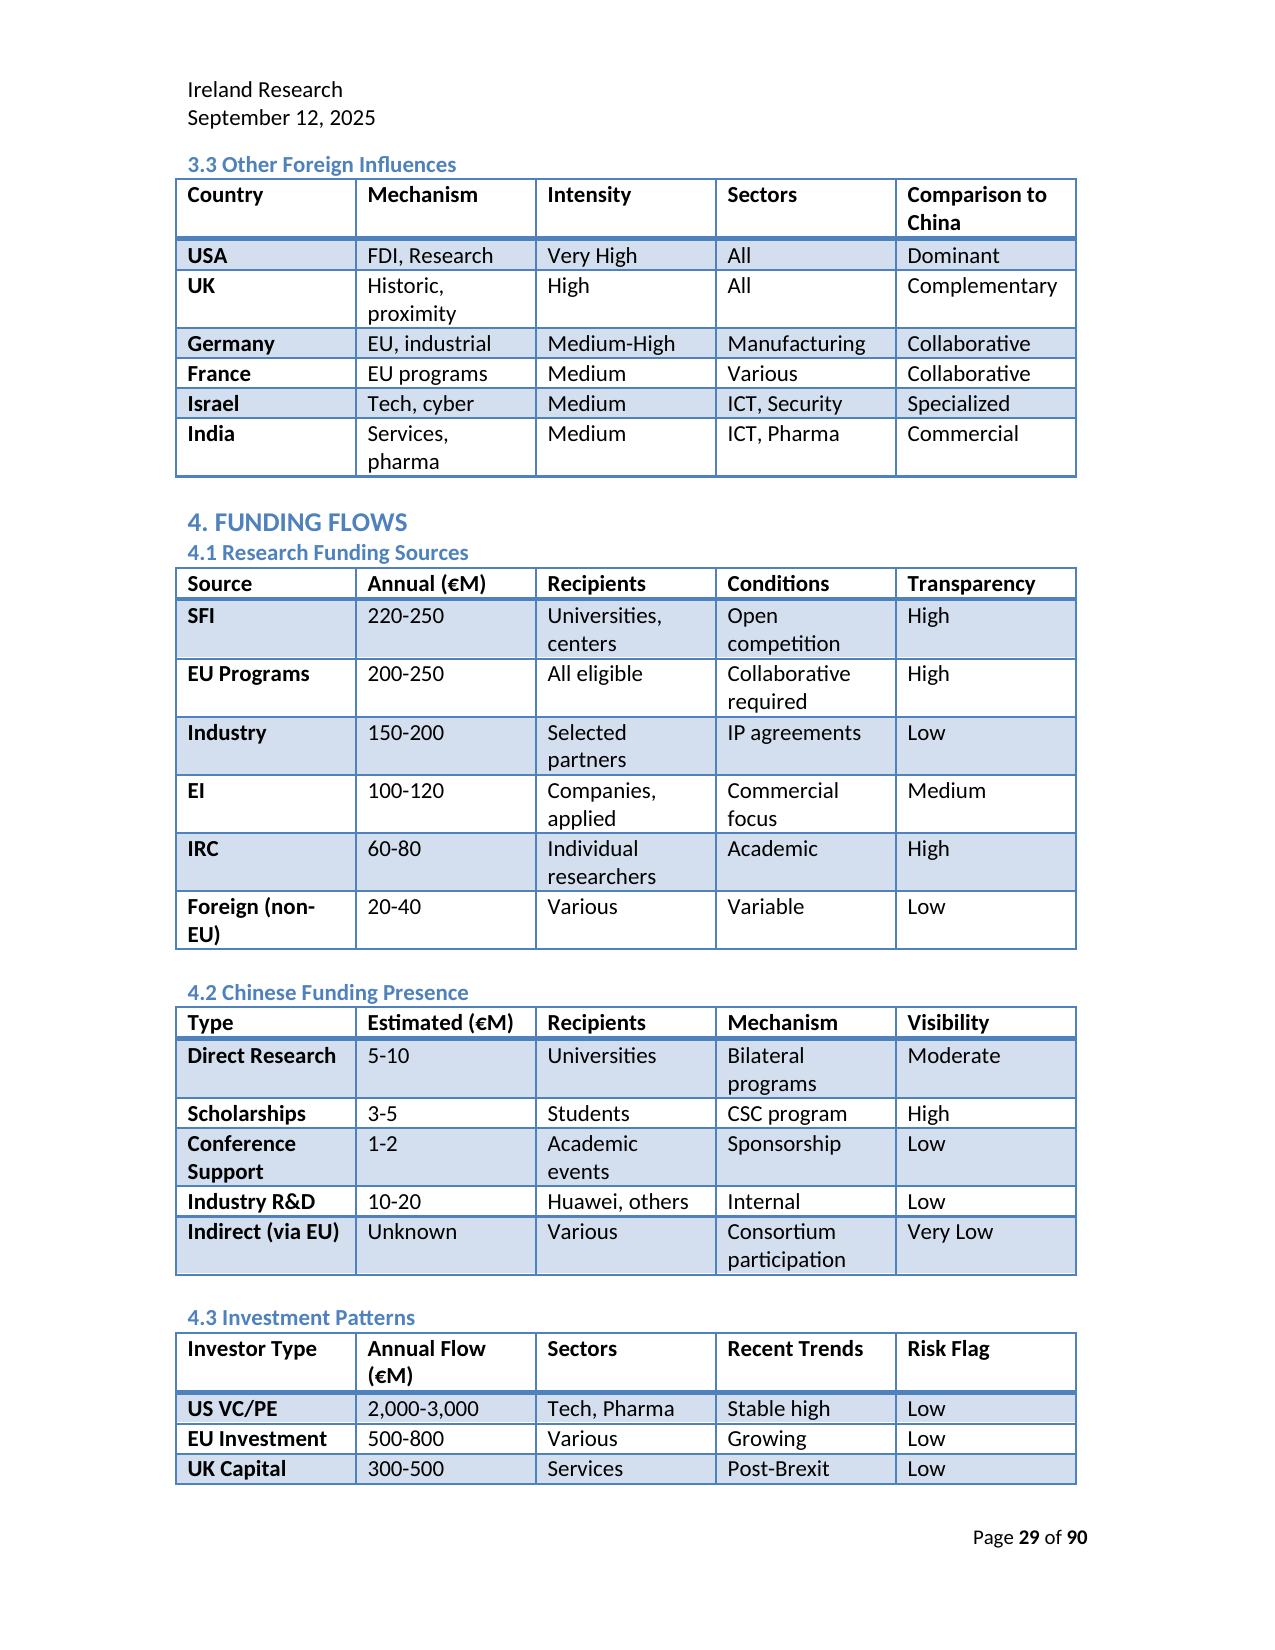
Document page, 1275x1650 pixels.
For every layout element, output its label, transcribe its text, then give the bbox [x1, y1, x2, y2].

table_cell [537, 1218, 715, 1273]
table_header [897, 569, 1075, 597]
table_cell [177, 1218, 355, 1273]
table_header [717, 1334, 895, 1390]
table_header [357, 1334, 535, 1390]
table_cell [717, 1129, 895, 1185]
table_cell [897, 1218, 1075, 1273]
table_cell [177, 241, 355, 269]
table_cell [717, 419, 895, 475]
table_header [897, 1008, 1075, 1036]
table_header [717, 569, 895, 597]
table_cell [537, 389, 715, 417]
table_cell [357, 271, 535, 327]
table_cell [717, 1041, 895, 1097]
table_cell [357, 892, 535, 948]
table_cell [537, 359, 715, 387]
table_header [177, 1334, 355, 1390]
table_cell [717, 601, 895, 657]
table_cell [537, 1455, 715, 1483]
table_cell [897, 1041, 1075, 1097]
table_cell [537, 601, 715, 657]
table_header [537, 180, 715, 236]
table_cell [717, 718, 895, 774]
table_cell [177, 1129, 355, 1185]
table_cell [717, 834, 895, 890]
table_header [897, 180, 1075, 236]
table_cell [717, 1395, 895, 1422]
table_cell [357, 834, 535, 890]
subtitle 4.2 Chinese Funding Presence [187, 978, 1087, 1006]
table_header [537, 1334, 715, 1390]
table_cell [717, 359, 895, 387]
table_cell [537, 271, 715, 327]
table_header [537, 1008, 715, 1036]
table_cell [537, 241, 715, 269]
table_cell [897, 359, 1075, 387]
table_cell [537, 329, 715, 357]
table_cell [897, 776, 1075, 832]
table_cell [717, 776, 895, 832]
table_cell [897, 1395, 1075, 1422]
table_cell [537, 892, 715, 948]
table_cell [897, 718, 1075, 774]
subtitle 3.3 Other Foreign Influences [187, 150, 1087, 178]
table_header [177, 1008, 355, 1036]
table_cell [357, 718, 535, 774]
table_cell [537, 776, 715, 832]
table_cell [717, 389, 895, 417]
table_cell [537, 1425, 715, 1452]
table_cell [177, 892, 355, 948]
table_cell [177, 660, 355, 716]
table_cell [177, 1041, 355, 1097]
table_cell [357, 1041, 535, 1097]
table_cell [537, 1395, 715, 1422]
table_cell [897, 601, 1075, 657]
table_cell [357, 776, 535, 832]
subtitle 4.1 Research Funding Sources [187, 538, 1087, 567]
subtitle 4. FUNDING FLOWS [187, 506, 1087, 538]
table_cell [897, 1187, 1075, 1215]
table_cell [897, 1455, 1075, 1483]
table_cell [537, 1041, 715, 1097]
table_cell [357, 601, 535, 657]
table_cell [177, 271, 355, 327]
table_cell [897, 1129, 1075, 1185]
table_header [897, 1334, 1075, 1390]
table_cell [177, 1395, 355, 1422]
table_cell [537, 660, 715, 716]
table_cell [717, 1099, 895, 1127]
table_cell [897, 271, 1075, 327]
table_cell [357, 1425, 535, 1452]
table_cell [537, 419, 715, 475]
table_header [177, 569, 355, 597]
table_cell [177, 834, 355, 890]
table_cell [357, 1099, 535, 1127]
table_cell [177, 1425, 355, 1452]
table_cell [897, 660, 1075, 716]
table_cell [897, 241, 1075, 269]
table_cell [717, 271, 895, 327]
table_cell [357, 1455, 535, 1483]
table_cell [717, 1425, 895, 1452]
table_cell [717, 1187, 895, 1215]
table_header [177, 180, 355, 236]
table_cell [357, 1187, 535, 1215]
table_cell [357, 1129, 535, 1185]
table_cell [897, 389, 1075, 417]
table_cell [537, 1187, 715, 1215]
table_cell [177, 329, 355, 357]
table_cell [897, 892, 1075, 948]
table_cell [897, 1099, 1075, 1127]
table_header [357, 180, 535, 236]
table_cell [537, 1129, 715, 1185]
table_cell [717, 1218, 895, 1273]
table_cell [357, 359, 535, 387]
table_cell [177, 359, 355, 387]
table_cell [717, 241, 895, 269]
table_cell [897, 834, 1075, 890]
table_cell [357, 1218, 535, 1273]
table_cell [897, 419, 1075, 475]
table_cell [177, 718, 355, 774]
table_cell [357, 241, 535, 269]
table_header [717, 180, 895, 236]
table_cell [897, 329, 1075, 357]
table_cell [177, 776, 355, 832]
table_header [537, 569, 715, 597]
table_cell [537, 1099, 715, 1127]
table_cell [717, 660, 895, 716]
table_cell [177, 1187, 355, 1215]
subtitle 4.3 Investment Patterns [187, 1303, 1087, 1332]
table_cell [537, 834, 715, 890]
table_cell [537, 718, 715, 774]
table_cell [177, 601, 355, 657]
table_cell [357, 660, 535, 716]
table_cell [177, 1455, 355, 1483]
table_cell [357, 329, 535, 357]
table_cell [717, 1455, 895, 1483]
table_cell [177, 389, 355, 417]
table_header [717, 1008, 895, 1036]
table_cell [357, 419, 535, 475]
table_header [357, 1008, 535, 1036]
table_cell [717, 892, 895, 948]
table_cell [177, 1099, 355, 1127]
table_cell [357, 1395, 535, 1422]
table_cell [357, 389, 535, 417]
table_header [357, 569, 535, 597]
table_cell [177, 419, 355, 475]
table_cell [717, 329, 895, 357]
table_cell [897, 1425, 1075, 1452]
